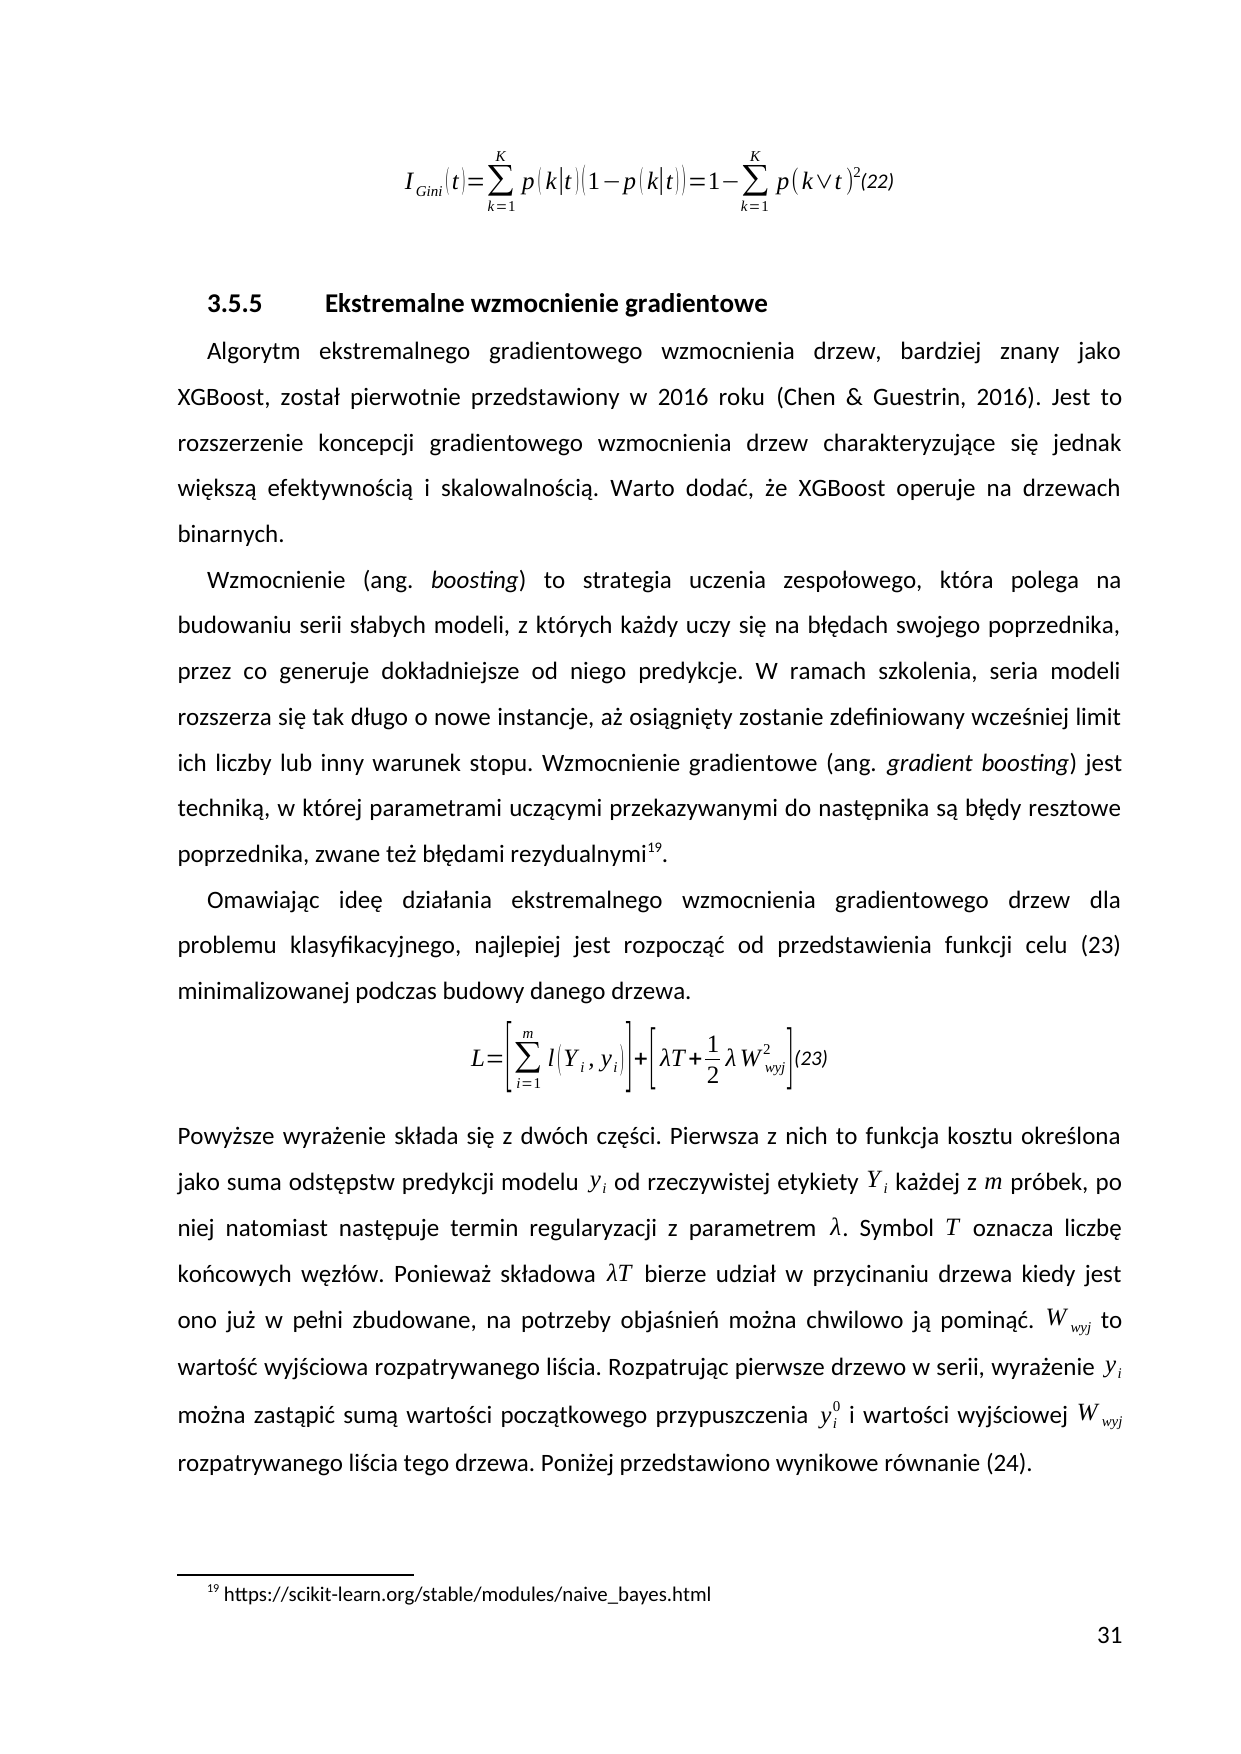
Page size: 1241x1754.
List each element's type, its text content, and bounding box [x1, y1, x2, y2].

subtitle Ekstremalne wzmocnienie gradientowe [177, 286, 1122, 319]
text Omawiając ideę działania ekstremalnego wzmocnienia gradientowego drzew dla problemu klasyfikacyjnego, najlepiej jest rozpocząć od przedstawienia funkcji celu (23) minimalizowanej podczas budowy danego drzewa. [177, 884, 1122, 1006]
text Algorytm ekstremalnego gradientowego wzmocnienia drzew, bardziej znany jako XGBoost, został pierwotnie przedstawiony w 2016 roku . Jest to rozszerzenie koncepcji gradientowego wzmocnienia drzew charakteryzujące się jednak większą efektywnością i skalowalnością. Warto dodać, że XGBoost operuje na drzewach binarnych. [177, 335, 1122, 549]
text Wzmocnienie (ang. boosting) to strategia uczenia zespołowego, która polega na budowaniu serii słabych modeli, z których każdy uczy się na błędach swojego poprzednika, przez co generuje dokładniejsze od niego predykcje. W ramach szkolenia, seria modeli rozszerza się tak długo o nowe instancje, aż osiągnięty zostanie zdefiniowany wcześniej limit ich liczby lub inny warunek stopu. Wzmocnienie gradientowe (ang. gradient boosting) jest techniką, w której parametrami uczącymi przekazywanymi do następnika są błędy resztowe poprzednika, zwane też błędami rezydualnymi. [177, 564, 1122, 869]
text Powyższe wyrażenie składa się z dwóch części. Pierwsza z nich to funkcja kosztu określona jako suma odstępstw predykcji modelu od rzeczywistej etykiety każdej z próbek, po niej natomiast następuje termin regularyzacji z parametrem . Symbol oznacza liczbę końcowych węzłów. Ponieważ składowa bierze udział w przycinaniu drzewa kiedy jest ono już w pełni zbudowane, na potrzeby objaśnień można chwilowo ją pominąć. to wartość wyjściowa rozpatrywanego liścia. Rozpatrując pierwsze drzewo w serii, wyrażenie można zastąpić sumą wartości początkowego przypuszczenia i wartości wyjściowej rozpatrywanego liścia tego drzewa. Poniżej przedstawiono wynikowe równanie (24). [177, 1120, 1122, 1478]
text (23) [177, 1021, 1122, 1095]
text (22) [177, 148, 1122, 215]
